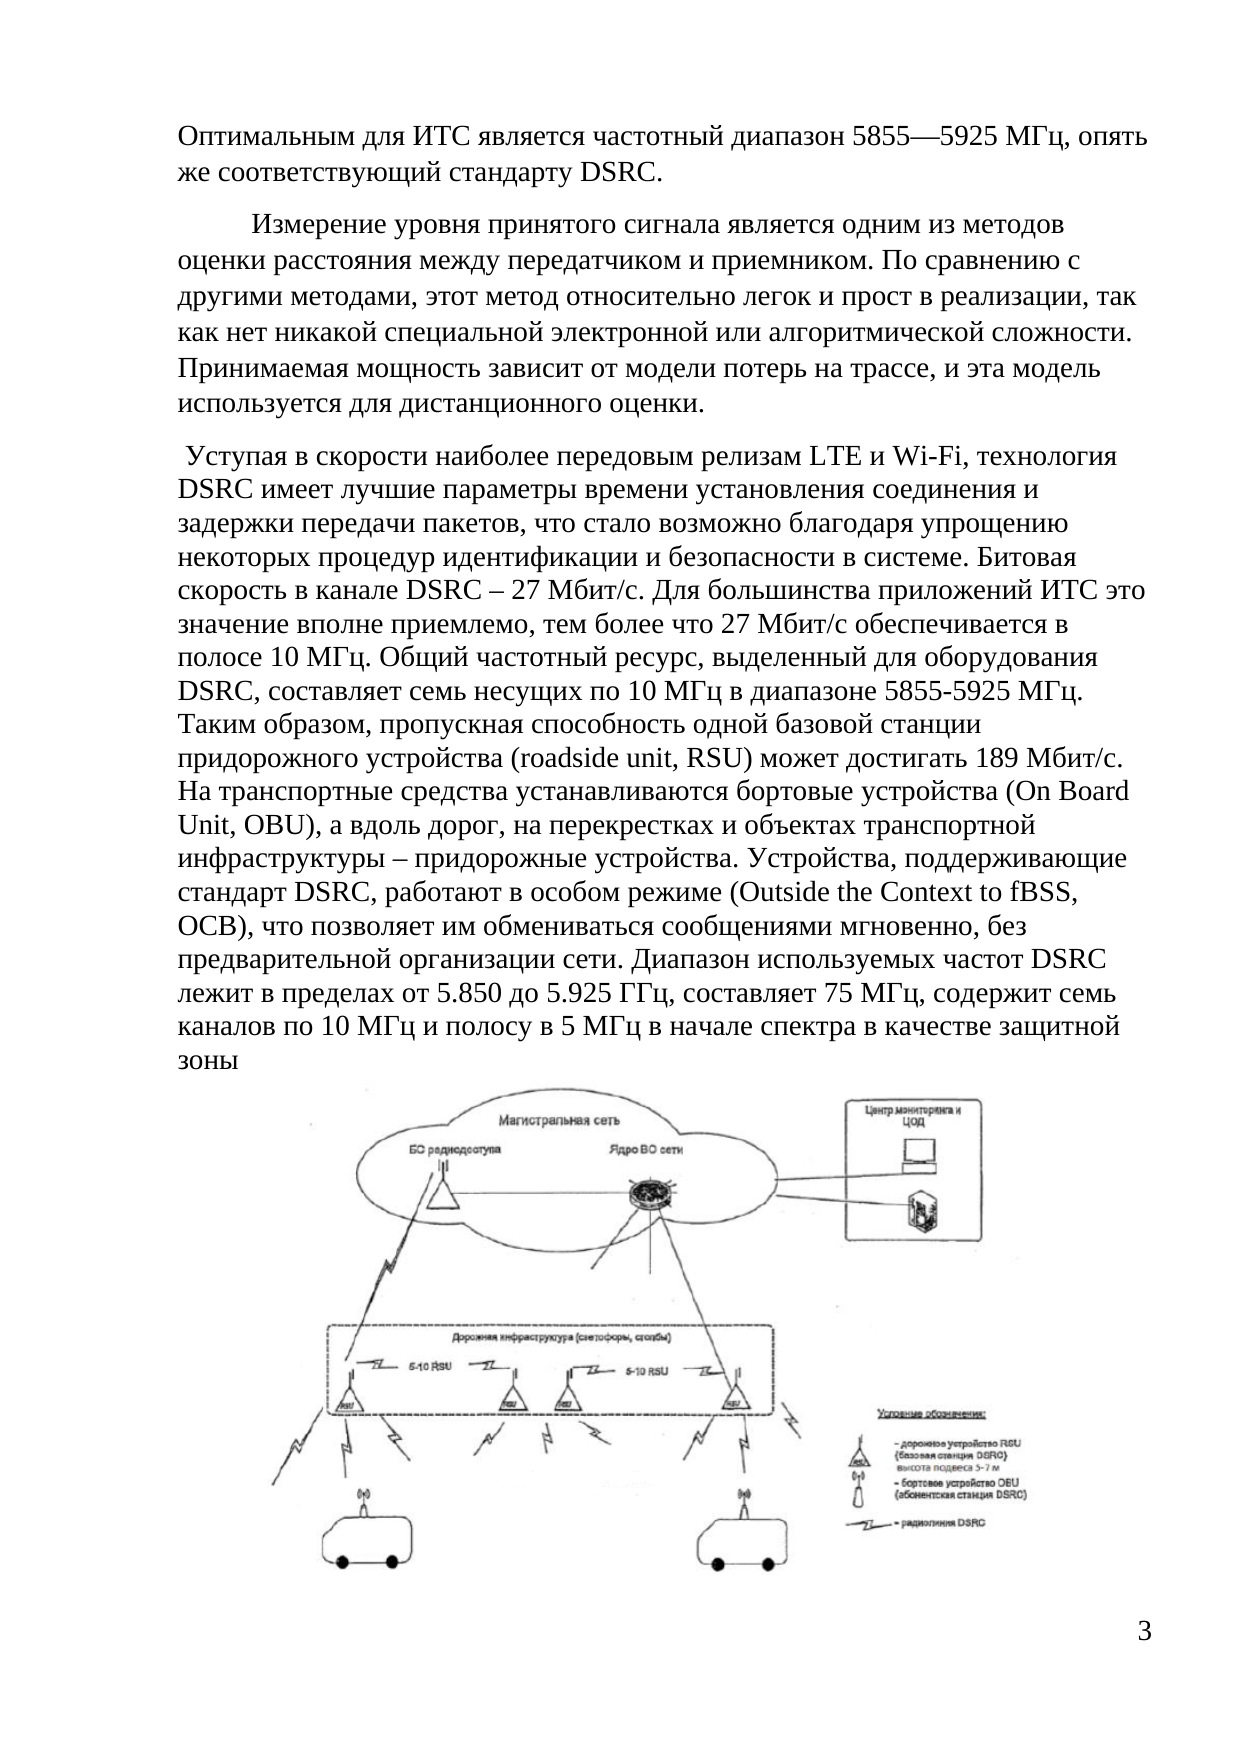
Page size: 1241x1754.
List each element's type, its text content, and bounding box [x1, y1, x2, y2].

text Измерение уровня принятого сигнала является одним из методов оценки расстояния между передатчиком и приемником. По сравнению с другими методами, этот метод относительно легок и прост в реализации, так как нет никакой специальной электронной или алгоритмической сложности. Принимаемая мощность зависит от модели потерь на трассе, и эта модель используется для дистанционного оценки. [177, 206, 1152, 419]
picture [251, 1075, 1035, 1575]
text Уступая в скорости наиболее передовым релизам LTE и Wi-Fi, технология DSRC имеет лучшие параметры времени установления соединения и задержки передачи пакетов, что стало возможно благодаря упрощению некоторых процедур идентификации и безопасности в системе. Битовая скорость в канале DSRC – 27 Мбит/с. Для большинства приложений ИТС это значение вполне приемлемо, тем более что 27 Мбит/с обеспечивается в полосе 10 МГц. Общий частотный ресурс, выделенный для оборудования DSRC, составляет семь несущих по 10 МГц в диапазоне 5855-5925 МГц. Таким образом, пропускная способность одной базовой станции придорожного устройства (roadside unit, RSU) может достигать 189 Мбит/с. На транспортные средства устанавливаются бортовые устройства (On Board Unit, OBU), а вдоль дорог, на перекрестках и объектах транспортной инфраструктуры – придорожные устройства. Устройства, поддерживающие стандарт DSRC, работают в особом режиме (Outside the Context to fBSS, OCB), что позволяет им обмениваться сообщениями мгновенно, без предварительной организации сети. Диапазон используемых частот DSRC лежит в пределах от 5.850 до 5.925 ГГц, составляет 75 МГц, содержит семь каналов по 10 МГц и полосу в 5 МГц в начале спектра в качестве защитной зоны [177, 438, 1152, 1075]
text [177, 118, 1152, 187]
